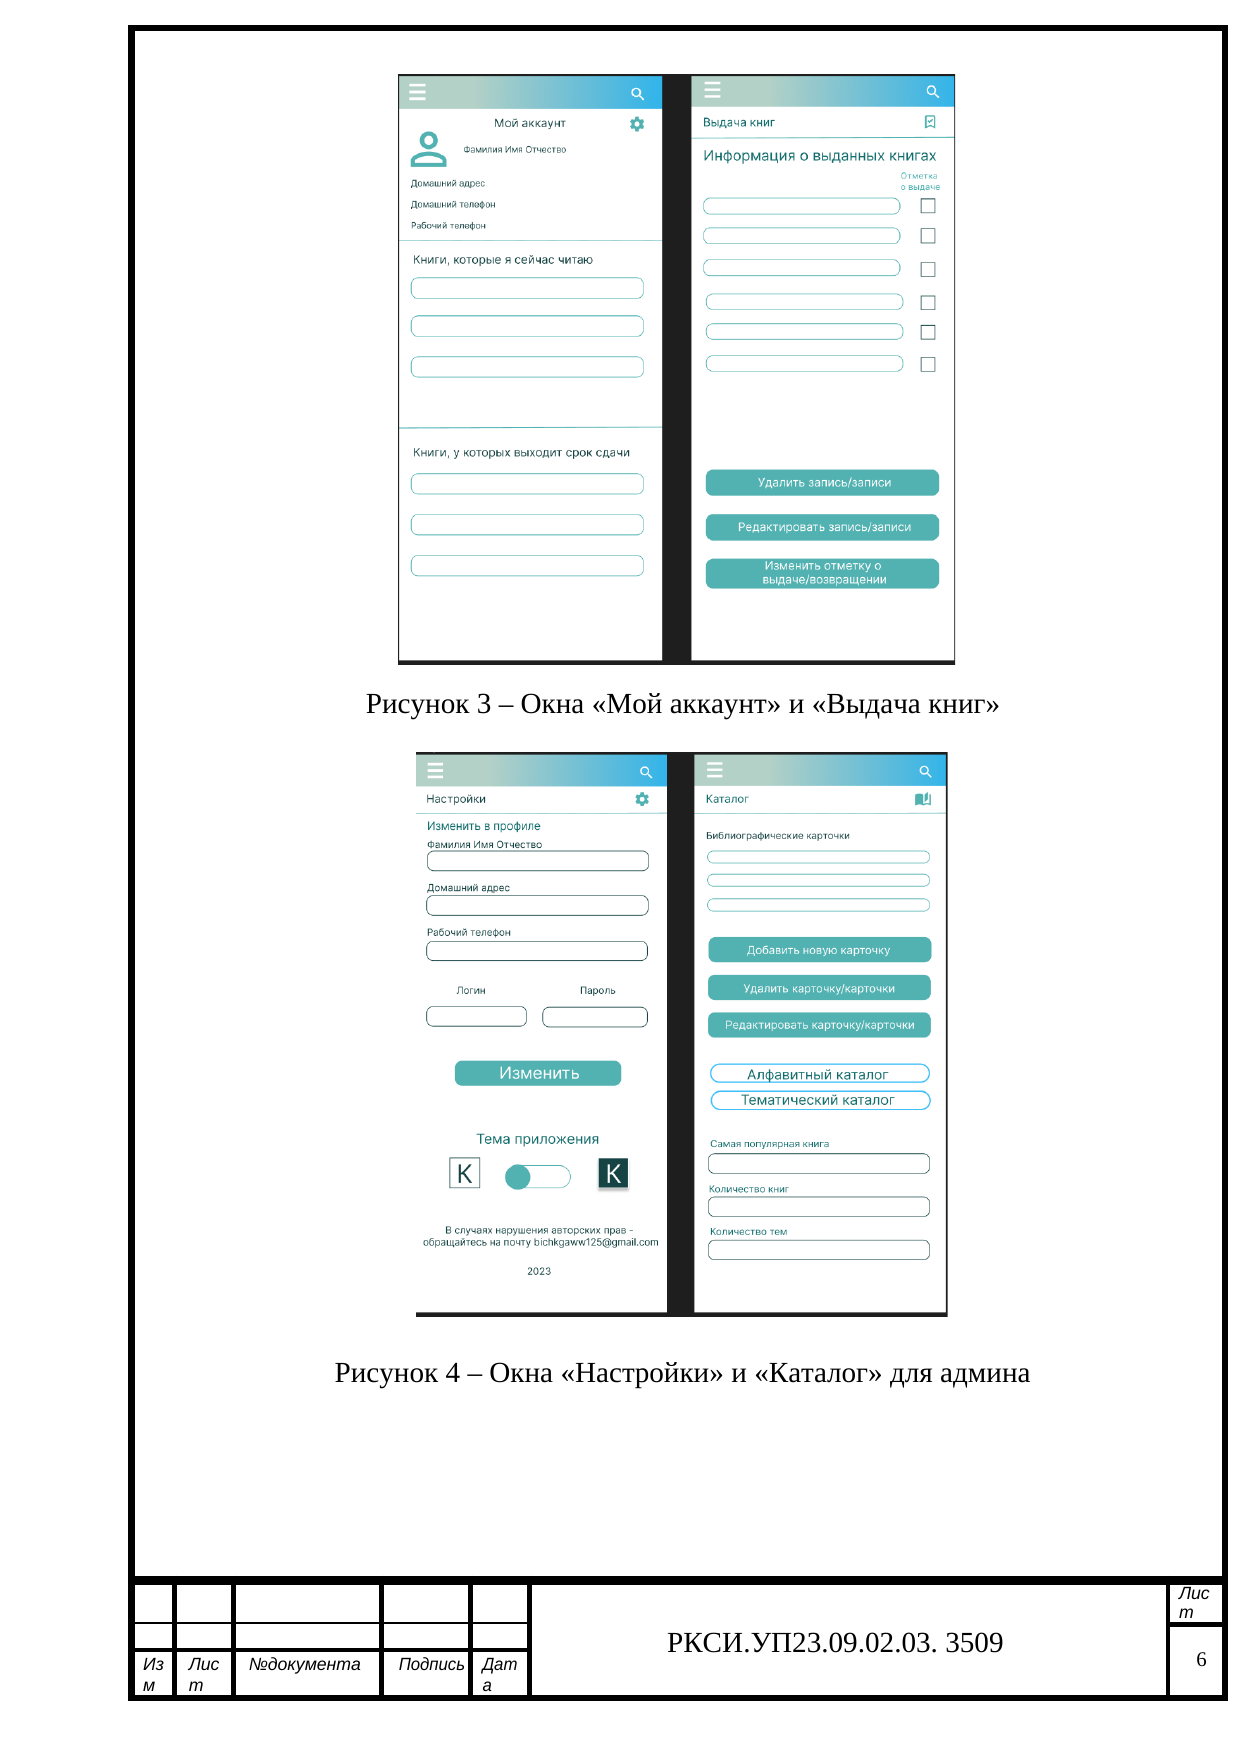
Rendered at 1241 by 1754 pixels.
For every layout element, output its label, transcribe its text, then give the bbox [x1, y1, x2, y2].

table_cell [236, 1585, 379, 1622]
table_cell [473, 1585, 527, 1622]
table_cell [177, 1624, 231, 1648]
table_cell [177, 1585, 231, 1622]
table_cell [384, 1585, 468, 1622]
table_cell №документа [236, 1652, 379, 1695]
table_cell Изм [135, 1652, 172, 1695]
table_cell Подпись [384, 1652, 468, 1695]
table_cell Лист [1170, 1585, 1222, 1622]
table_header Рисунок 3 – Окна «Мой аккаунт» и «Выдача книг» Рисунок 4 – Окна «Настройки» и «Каталог» для админа [135, 31, 1222, 1576]
table_cell [135, 1624, 172, 1648]
table_cell [236, 1624, 379, 1648]
table_cell [384, 1624, 468, 1648]
table_cell Дата [473, 1652, 527, 1695]
table_cell 6 [1170, 1627, 1222, 1695]
table_cell РКСИ.УП23.09.02.03. 3509 [532, 1585, 1166, 1695]
table_cell [473, 1624, 527, 1648]
picture [416, 752, 948, 1317]
table_cell [135, 1585, 172, 1622]
picture [398, 74, 956, 665]
table_cell Лист [177, 1652, 231, 1695]
